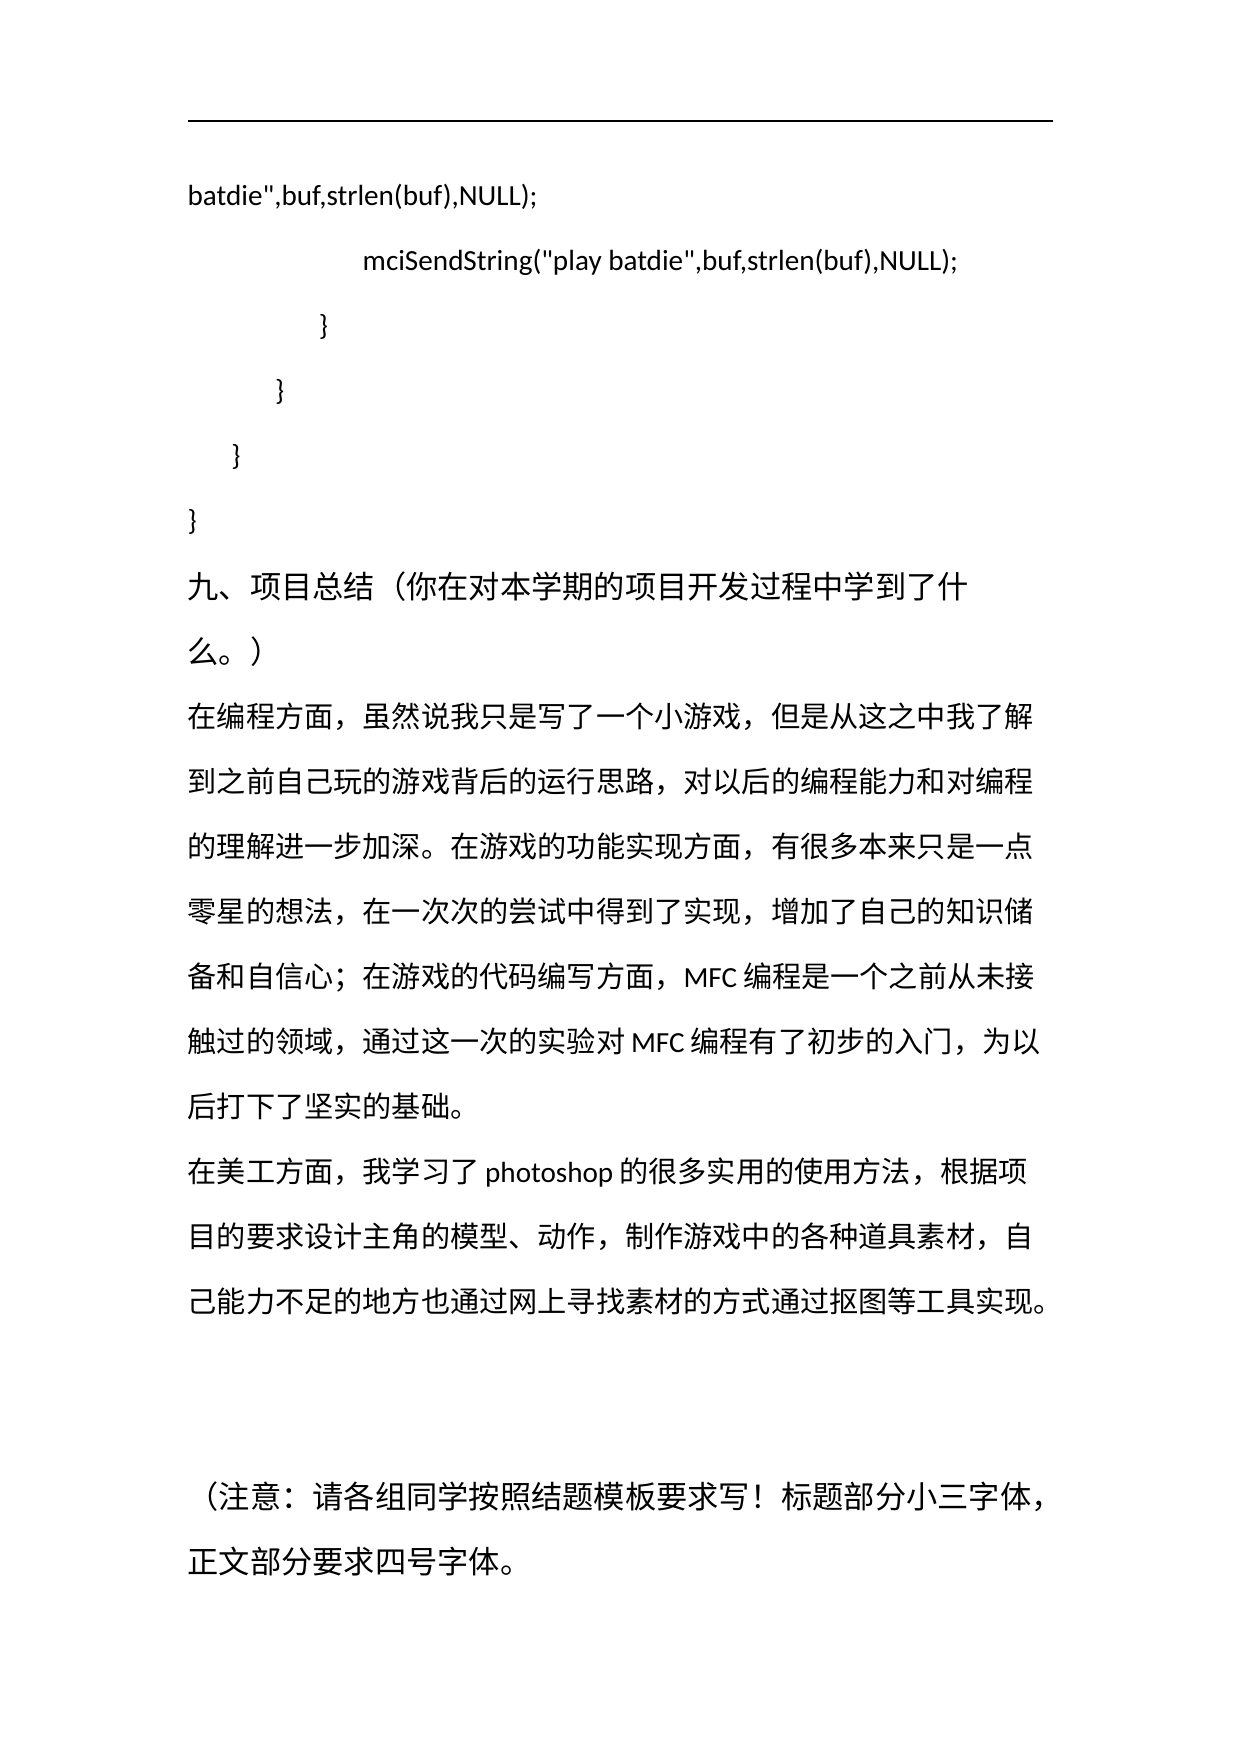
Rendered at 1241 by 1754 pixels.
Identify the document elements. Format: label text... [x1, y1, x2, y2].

text mciSendString("play batdie",buf,strlen(buf),NULL); [187, 227, 1053, 292]
list 项目总结（你在对本学期的项目开发过程中学到了什么。） [187, 552, 1053, 682]
text （注意：请各组同学按照结题模板要求写！标题部分小三字体，正文部分要求四号字体。 [187, 1462, 1053, 1592]
text } [187, 422, 1053, 487]
text } [187, 487, 1053, 552]
text } [187, 357, 1053, 422]
text 在编程方面，虽然说我只是写了一个小游戏，但是从这之中我了解到之前自己玩的游戏背后的运行思路，对以后的编程能力和对编程的理解进一步加深。在游戏的功能实现方面，有很多本来只是一点零星的想法，在一次次的尝试中得到了实现，增加了自己的知识储备和自信心；在游戏的代码编写方面，MFC编程是一个之前从未接触过的领域，通过这一次的实验对MFC编程有了初步的入门，为以后打下了坚实的基础。 [187, 682, 1053, 1137]
text } [187, 292, 1053, 357]
text 在美工方面，我学习了photoshop的很多实用的使用方法，根据项目的要求设计主角的模型、动作，制作游戏中的各种道具素材，自己能力不足的地方也通过网上寻找素材的方式通过抠图等工具实现。 [187, 1137, 1053, 1332]
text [187, 162, 1053, 227]
